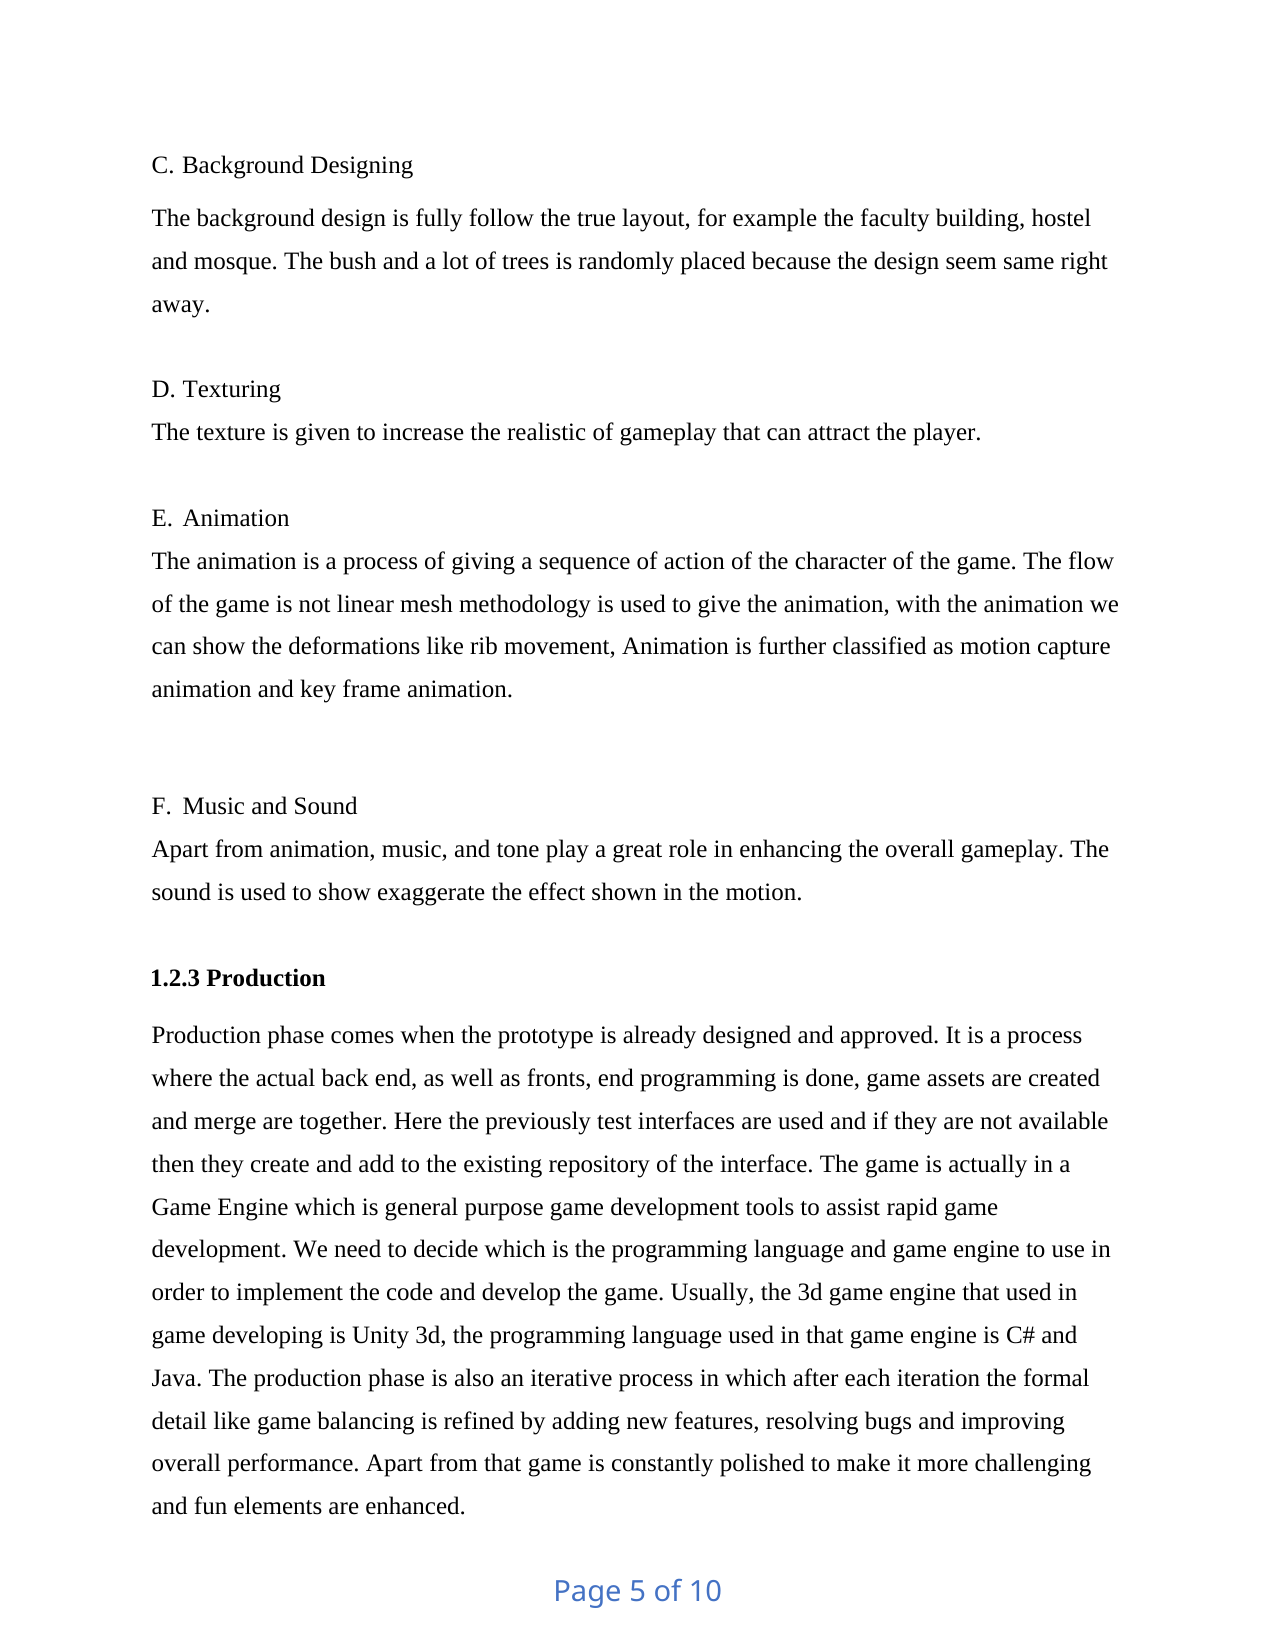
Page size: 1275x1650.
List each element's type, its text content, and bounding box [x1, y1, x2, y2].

text 1.2.3 Production [150, 963, 1119, 992]
list Texturing [151, 374, 1119, 403]
text The background design is fully follow the true layout, for example the faculty building, hostel and mosque. The bush and a lot of trees is randomly placed because the design seem same right away. [151, 203, 1119, 317]
text The animation is a process of giving a sequence of action of the character of the game. The flow of the game is not linear mesh methodology is used to give the animation, with the animation we can show the deformations like rib movement, Animation is further classified as motion capture animation and key frame animation. [151, 546, 1119, 703]
list Background Designing [151, 150, 1119, 179]
text Apart from animation, music, and tone play a great role in enhancing the overall gameplay. The sound is used to show exaggerate the effect shown in the motion. [151, 834, 1119, 906]
text The texture is given to increase the realistic of gameplay that can attract the player. [151, 417, 1124, 446]
text Production phase comes when the prototype is already designed and approved. It is a process where the actual back end, as well as fronts, end programming is done, game assets are created and merge are together. Here the previously test interfaces are used and if they are not available then they create and add to the existing repository of the interface. The game is actually in a Game Engine which is general purpose game development tools to assist rapid game development. We need to decide which is the programming language and game engine to use in order to implement the code and develop the game. Usually, the 3d game engine that used in game developing is Unity 3d, the programming language used in that game engine is C# and Java. The production phase is also an iterative process in which after each iteration the formal detail like game balancing is refined by adding new features, resolving bugs and improving overall performance. Apart from that game is constantly polished to make it more challenging and fun elements are enhanced. [151, 1020, 1119, 1520]
list Animation [151, 503, 1119, 532]
list Music and Sound [151, 791, 1119, 820]
